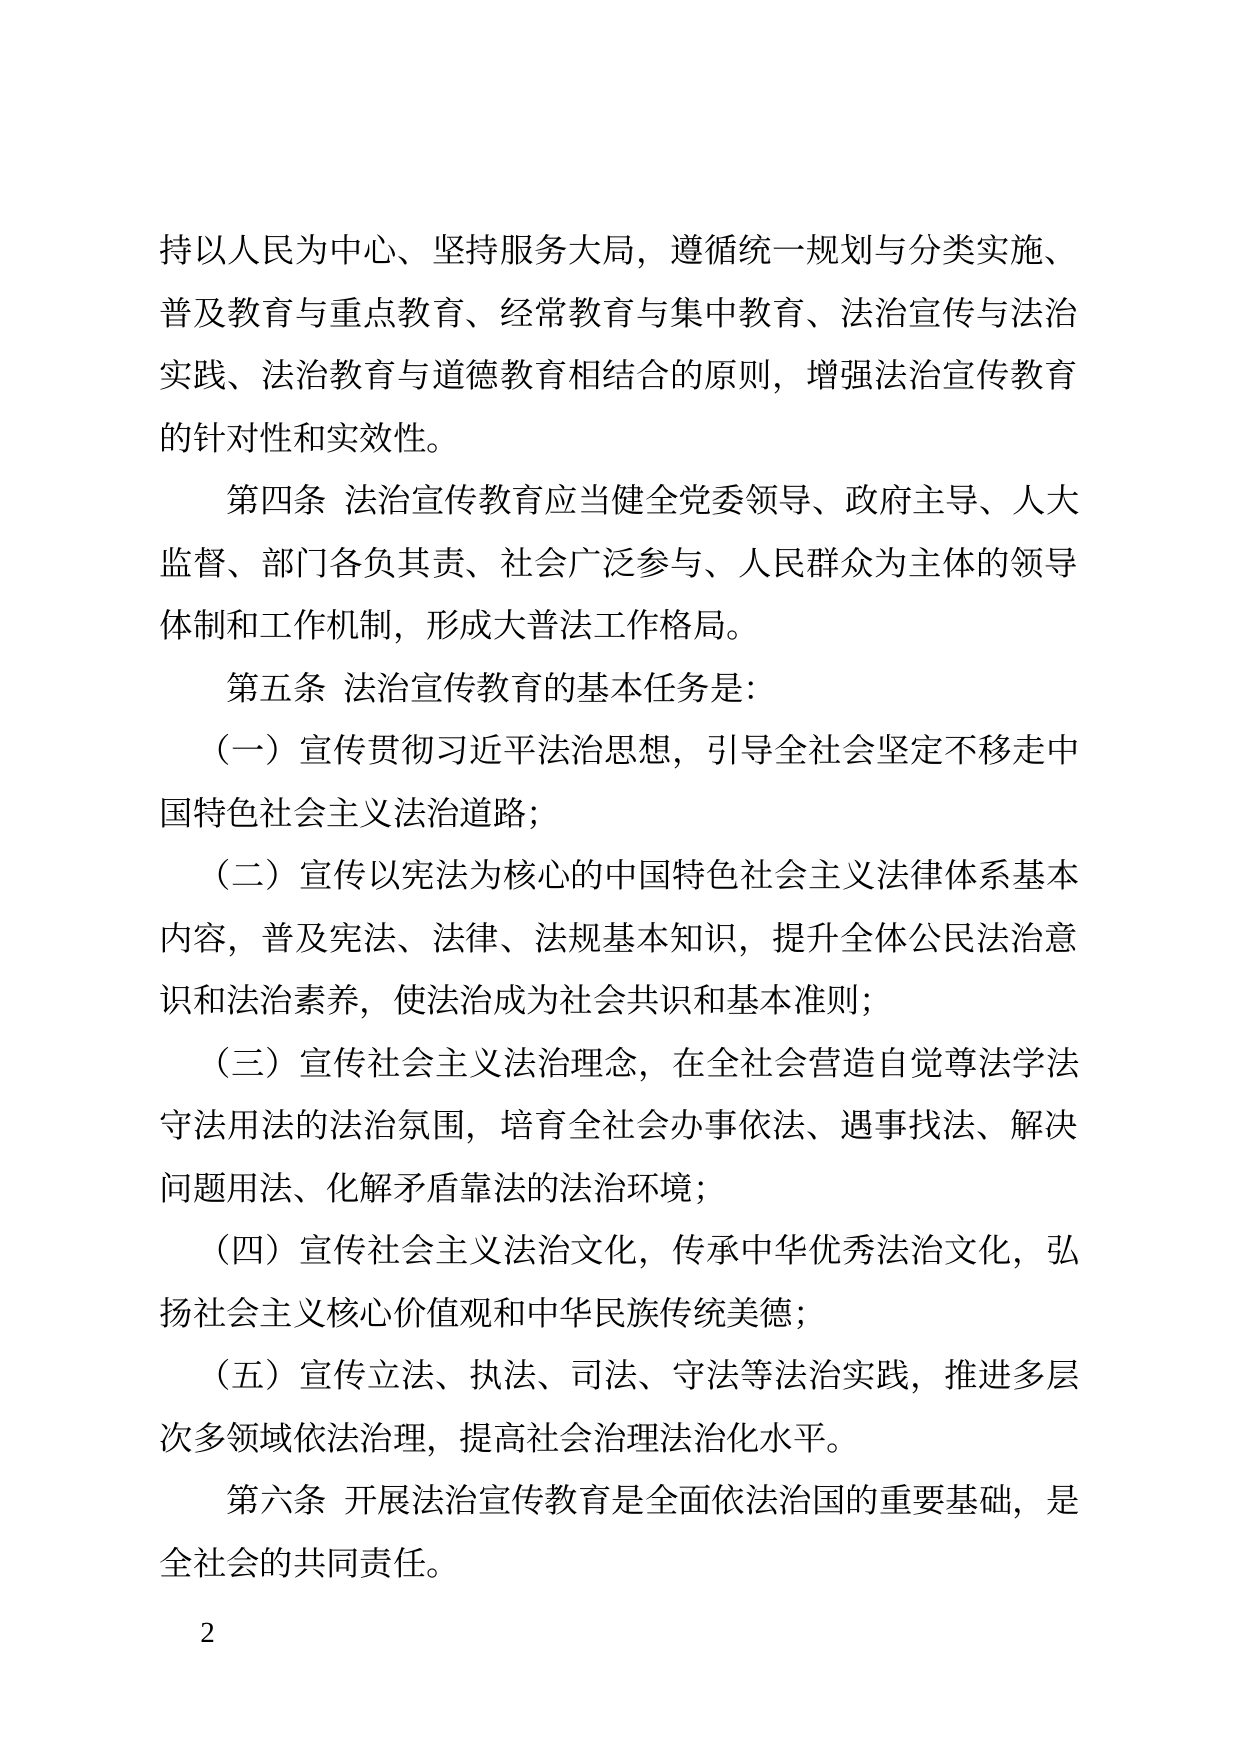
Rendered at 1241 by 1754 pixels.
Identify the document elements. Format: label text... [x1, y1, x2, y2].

text （一）宣传贯彻习近平法治思想，引导全社会坚定不移走中国特色社会主义法治道路； [159, 713, 1081, 838]
text （四）宣传社会主义法治文化，传承中华优秀法治文化，弘扬社会主义核心价值观和中华民族传统美德； [159, 1213, 1081, 1338]
text 第四条 法治宣传教育应当健全党委领导、政府主导、人大监督、部门各负其责、社会广泛参与、人民群众为主体的领导体制和工作机制，形成大普法工作格局。 [159, 463, 1081, 650]
text （二）宣传以宪法为核心的中国特色社会主义法律体系基本内容，普及宪法、法律、法规基本知识，提升全体公民法治意识和法治素养，使法治成为社会共识和基本准则； [159, 838, 1081, 1025]
text 第六条 开展法治宣传教育是全面依法治国的重要基础，是全社会的共同责任。 [159, 1463, 1081, 1588]
text （五）宣传立法、执法、司法、守法等法治实践，推进多层次多领域依法治理，提高社会治理法治化水平。 [159, 1338, 1081, 1463]
text 第五条 法治宣传教育的基本任务是： [159, 650, 1081, 713]
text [159, 213, 1081, 463]
text （三）宣传社会主义法治理念，在全社会营造自觉尊法学法守法用法的法治氛围，培育全社会办事依法、遇事找法、解决问题用法、化解矛盾靠法的法治环境； [159, 1025, 1081, 1213]
